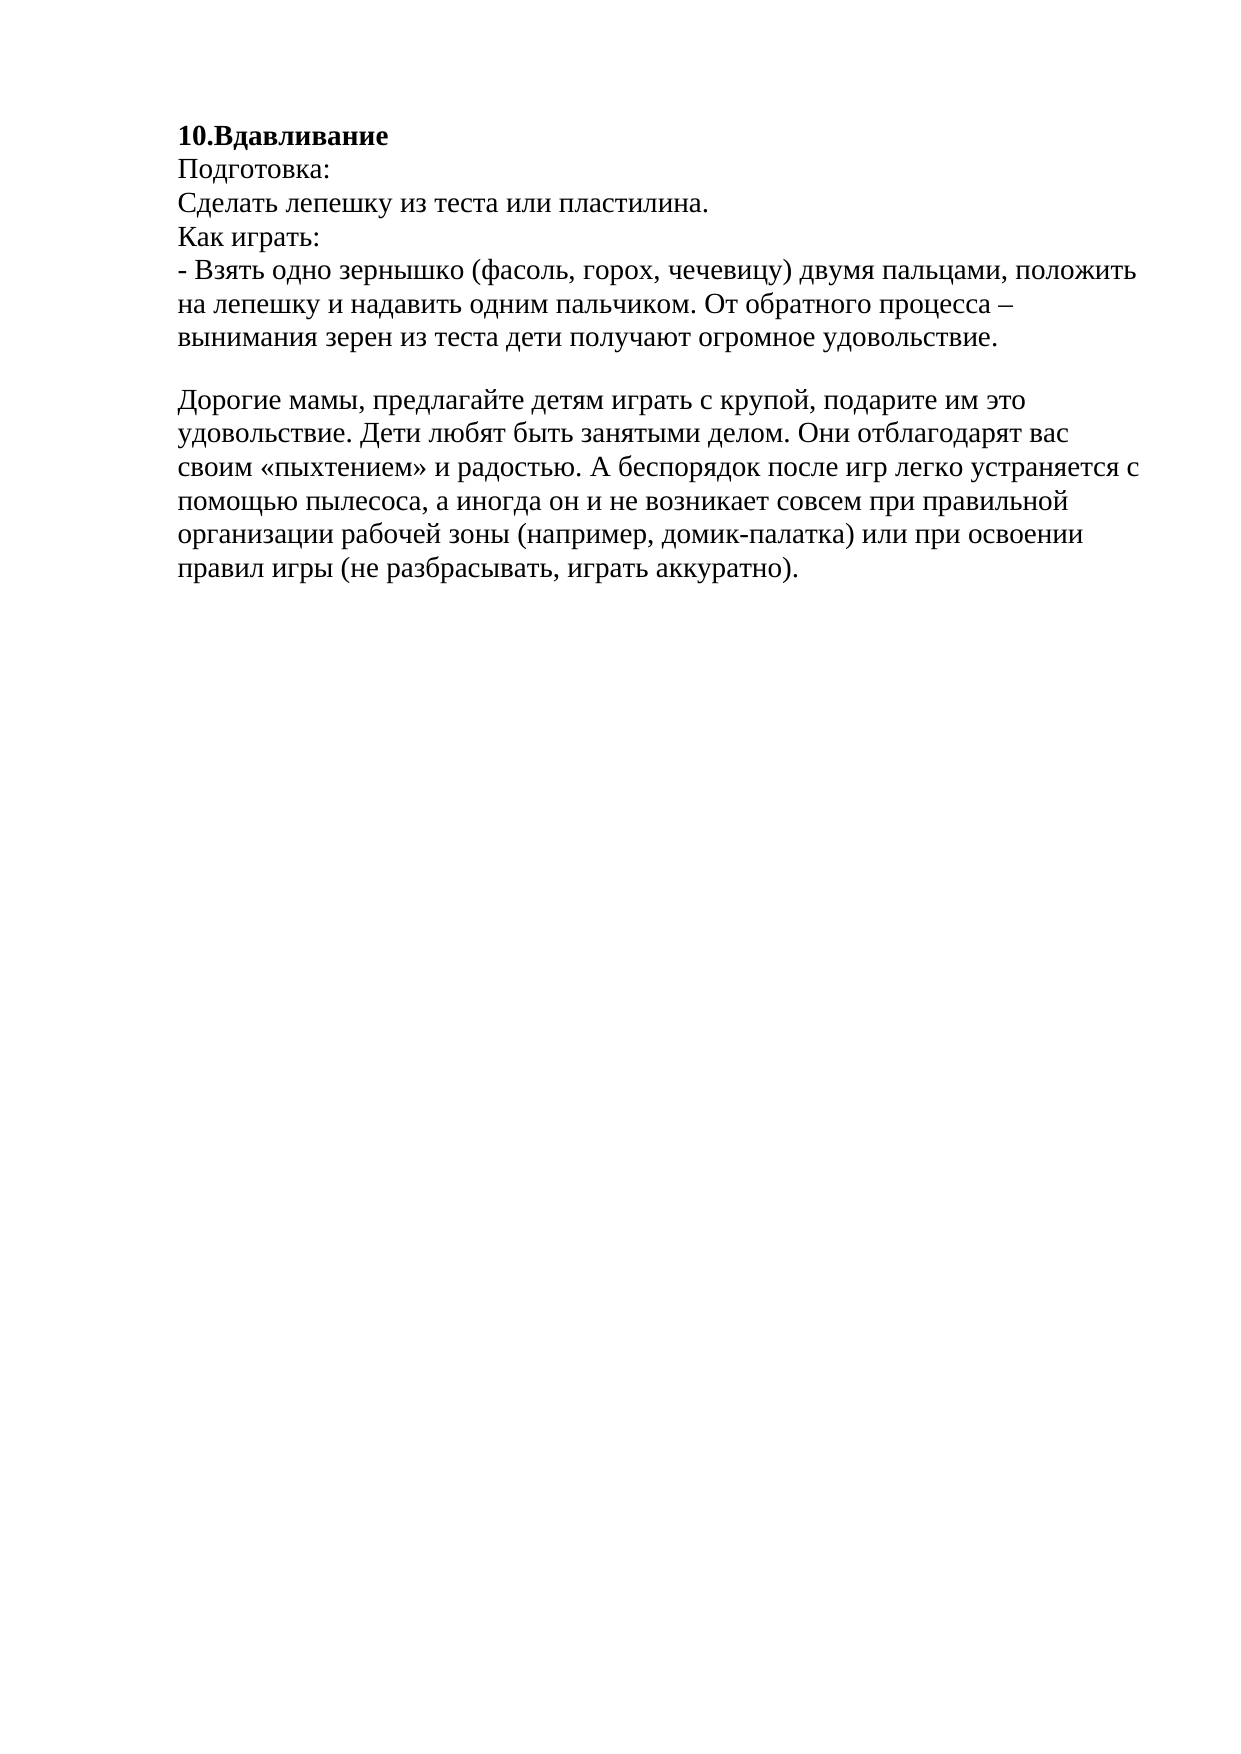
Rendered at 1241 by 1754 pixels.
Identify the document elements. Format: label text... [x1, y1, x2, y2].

text Дорогие мамы, предлагайте детям играть с крупой, подарите им это удовольствие. Дети любят быть занятыми делом. Они отблагодарят вас своим «пыхтением» и радостью. А беспорядок после игр легко устраняется с помощью пылесоса, а иногда он и не возникает совсем при правильной организации рабочей зоны (например, домик-палатка) или при освоении правил игры (не разбрасывать, играть аккуратно). [177, 382, 1152, 583]
text 10.Вдавливание Подготовка: Сделать лепешку из теста или пластилина. Как играть: - Взять одно зернышко (фасоль, горох, чечевицу) двумя пальцами, положить на лепешку и надавить одним пальчиком. От обратного процесса – вынимания зерен из теста дети получают огромное удовольствие. [177, 118, 1152, 353]
